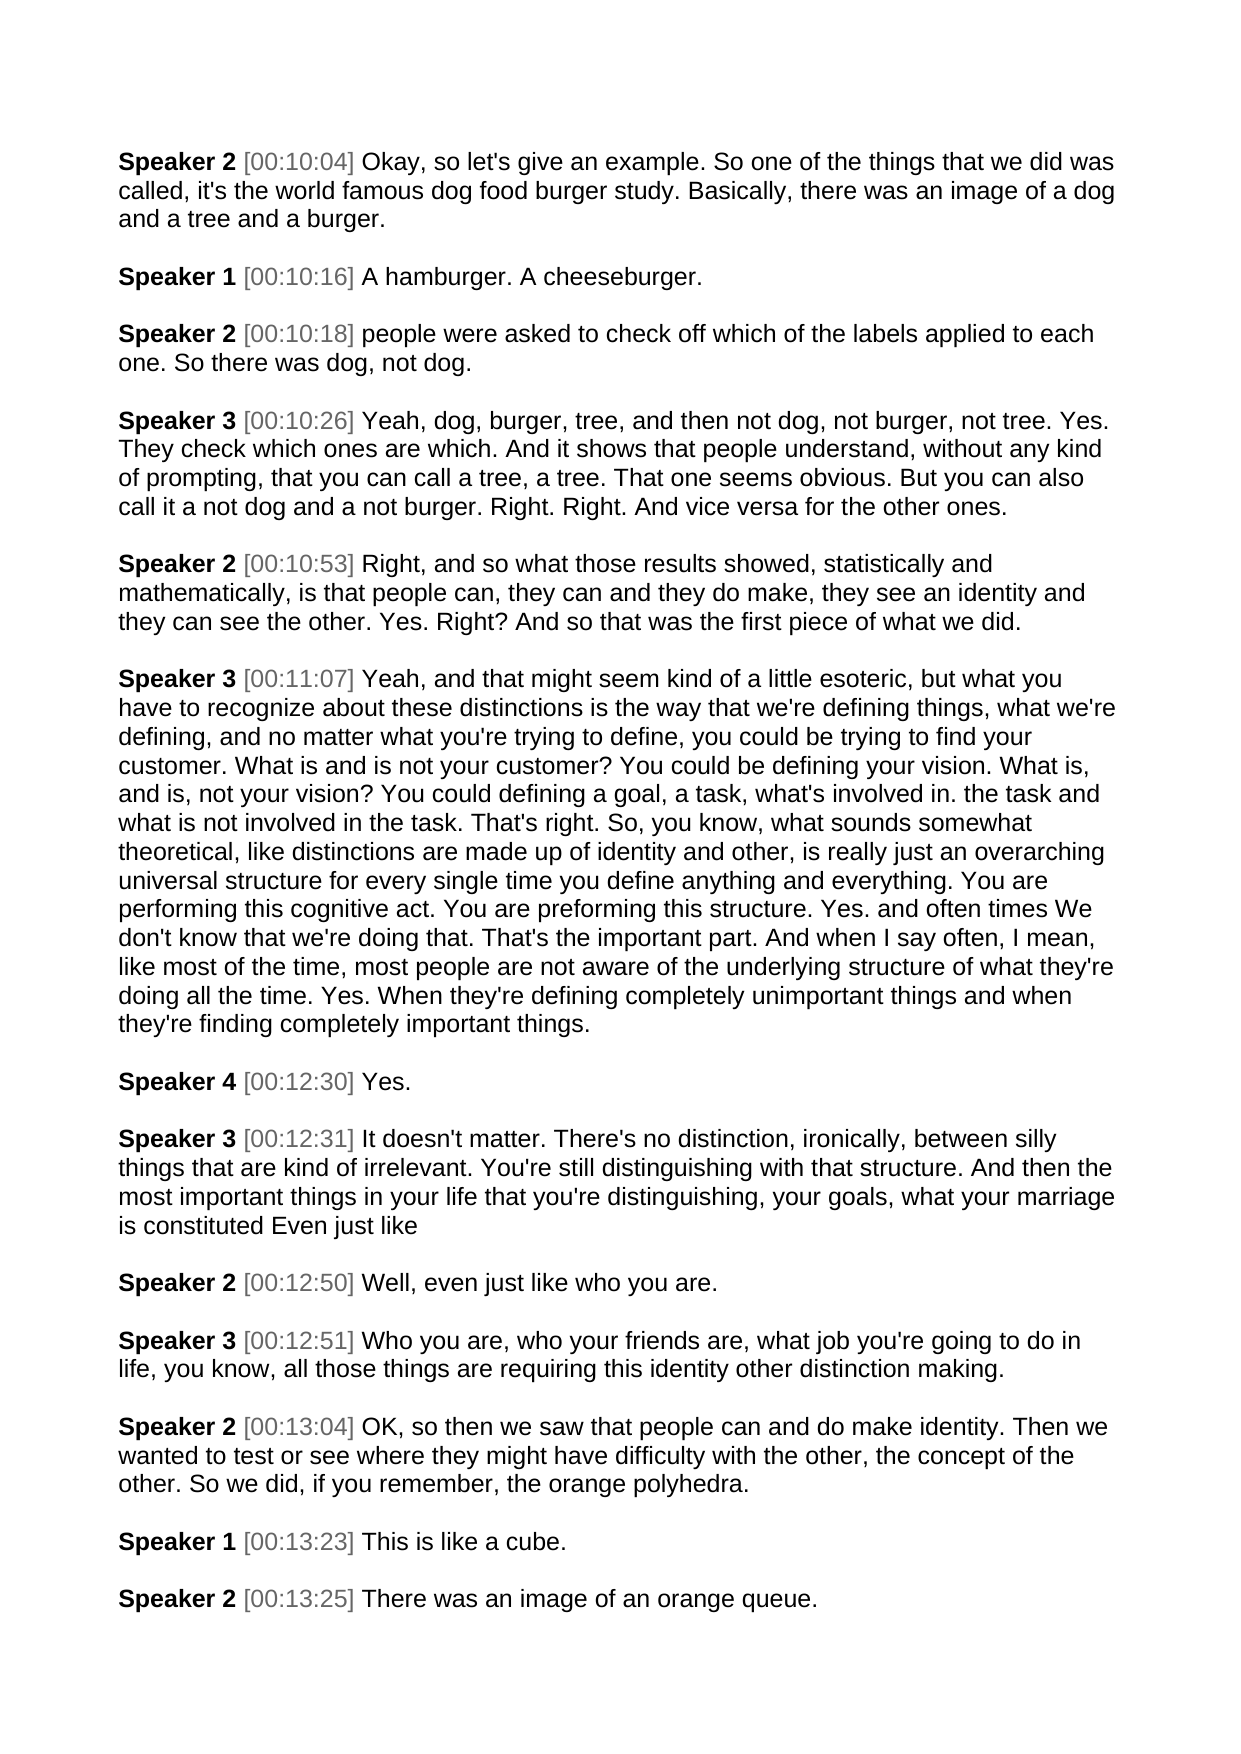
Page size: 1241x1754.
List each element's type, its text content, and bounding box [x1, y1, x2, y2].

text Speaker 3 [00:11:07] Yeah, and that might seem kind of a little esoteric, but what you have to recognize about these distinctions is the way that we're defining things, what we're defining, and no matter what you're trying to define, you could be trying to find your customer. What is and is not your customer? You could be defining your vision. What is, and is, not your vision? You could defining a goal, a task, what's involved in. the task and what is not involved in the task. That's right. So, you know, what sounds somewhat theoretical, like distinctions are made up of identity and other, is really just an overarching universal structure for every single time you define anything and everything. You are performing this cognitive act. You are preforming this structure. Yes. and often times We don't know that we're doing that. That's the important part. And when I say often, I mean, like most of the time, most people are not aware of the underlying structure of what they're doing all the time. Yes. When they're defining completely unimportant things and when they're finding completely important things. [118, 664, 1122, 1038]
text Speaker 1 [00:13:23] This is like a cube. [118, 1527, 1122, 1556]
text Speaker 2 [00:12:50] Well, even just like who you are. [118, 1268, 1122, 1297]
text Speaker 2 [00:13:04] OK, so then we saw that people can and do make identity. Then we wanted to test or see where they might have difficulty with the other, the concept of the other. So we did, if you remember, the orange polyhedra. [118, 1412, 1122, 1498]
text Speaker 1 [00:10:16] A hamburger. A cheeseburger. [118, 262, 1122, 291]
text Speaker 3 [00:10:26] Yeah, dog, burger, tree, and then not dog, not burger, not tree. Yes. They check which ones are which. And it shows that people understand, without any kind of prompting, that you can call a tree, a tree. That one seems obvious. But you can also call it a not dog and a not burger. Right. Right. And vice versa for the other ones. [118, 406, 1122, 521]
text Speaker 2 [00:10:53] Right, and so what those results showed, statistically and mathematically, is that people can, they can and they do make, they see an identity and they can see the other. Yes. Right? And so that was the first piece of what we did. [118, 549, 1122, 636]
text Speaker 3 [00:12:51] Who you are, who your friends are, what job you're going to do in life, you know, all those things are requiring this identity other distinction making. [118, 1326, 1122, 1383]
text Speaker 3 [00:12:31] It doesn't matter. There's no distinction, ironically, between silly things that are kind of irrelevant. You're still distinguishing with that structure. And then the most important things in your life that you're distinguishing, your goals, what your marriage is constituted Even just like [118, 1124, 1122, 1239]
text Speaker 2 [00:13:25] There was an image of an orange queue. [118, 1584, 1122, 1613]
text Speaker 4 [00:12:30] Yes. [118, 1067, 1122, 1096]
text Speaker 2 [00:10:18] people were asked to check off which of the labels applied to each one. So there was dog, not dog. [118, 319, 1122, 377]
text Speaker 2 [00:10:04] Okay, so let's give an example. So one of the things that we did was called, it's the world famous dog food burger study. Basically, there was an image of a dog and a tree and a burger. [118, 147, 1122, 233]
